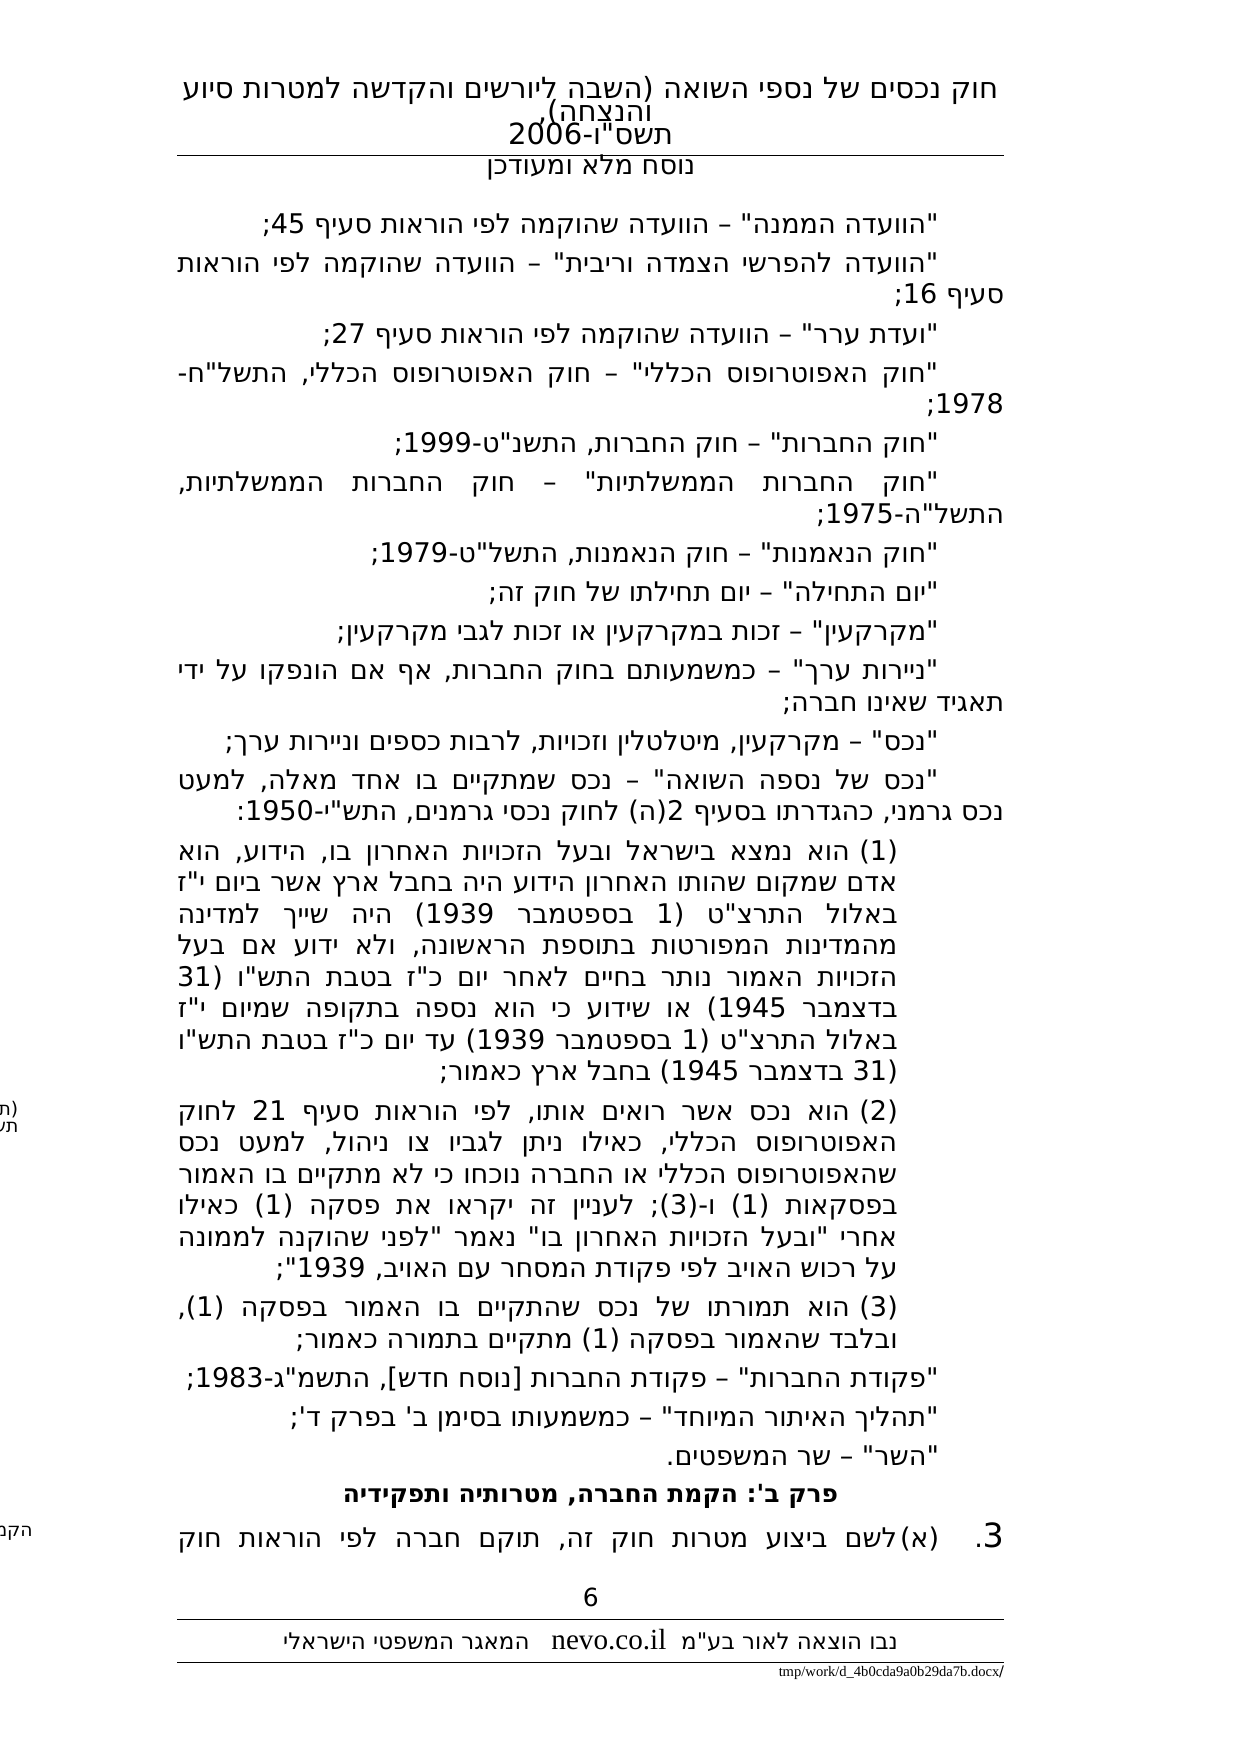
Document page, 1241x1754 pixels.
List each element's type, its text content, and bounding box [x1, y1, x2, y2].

text "נכס" – מקרקעין, מיטלטלין וזכויות, לרבות כספים וניירות ערך; [177, 725, 1004, 757]
text "תהליך האיתור המיוחד" – כמשמעותו בסימן ב' בפרק ד'; [177, 1401, 1004, 1433]
text "חוק הנאמנות" – חוק הנאמנות, התשל"ט-1979; [177, 537, 1004, 569]
text "מקרקעין" – זכות במקרקעין או זכות לגבי מקרקעין; [177, 615, 1004, 647]
text "חוק החברות" – חוק החברות, התשנ"ט-1999; [177, 428, 1004, 459]
text "חוק החברות הממשלתיות" – חוק החברות הממשלתיות, התשל"ה-1975; [177, 467, 1004, 530]
text "הוועדה הממנה" – הוועדה שהוקמה לפי הוראות סעיף 45; [177, 208, 1004, 240]
text (2) הוא נכס אשר רואים אותו, לפי הוראות סעיף 21 לחוק האפוטרופוס הכללי, כאילו ניתן לגביו צו ניהול, למעט נכס שהאפוטרופוס הכללי או החברה נוכחו כי לא מתקיים בו האמור בפסקאות (1) ו-(3); לעניין זה יקראו את פסקה (1) כאילו אחרי "ובעל הזכויות האחרון בו" נאמר "לפני שהוקנה לממונה על רכוש האויב לפי פקודת המסחר עם האויב, 1939"; [177, 1095, 898, 1284]
text "יום התחילה" – יום תחילתו של חוק זה; [177, 576, 1004, 608]
text פרק ב': הקמת החברה, מטרותיה ותפקידיה [177, 1479, 1004, 1509]
text (1) הוא נמצא בישראל ובעל הזכויות האחרון בו, הידוע, הוא אדם שמקום שהותו האחרון הידוע היה בחבל ארץ אשר ביום י"ז באלול התרצ"ט (1 בספטמבר 1939) היה שייך למדינה מהמדינות המפורטות בתוספת הראשונה, ולא ידוע אם בעל הזכויות האמור נותר בחיים לאחר יום כ"ז בטבת התש"ו (31 בדצמבר 1945) או שידוע כי הוא נספה בתקופה שמיום י"ז באלול התרצ"ט (1 בספטמבר 1939) עד יום כ"ז בטבת התש"ו (31 בדצמבר 1945) בחבל ארץ כאמור; [177, 835, 898, 1087]
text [177, 1516, 1004, 1555]
text "נכס של נספה השואה" – נכס שמתקיים בו אחד מאלה, למעט נכס גרמני, כהגדרתו בסעיף 2(ה) לחוק נכסי גרמנים, התש"י-1950: [177, 764, 1004, 827]
text "השר" – שר המשפטים. [177, 1440, 1004, 1472]
text (3) הוא תמורתו של נכס שהתקיים בו האמור בפסקה (1), ובלבד שהאמור בפסקה (1) מתקיים בתמורה כאמור; [177, 1292, 898, 1355]
text "פקודת החברות" – פקודת החברות [נוסח חדש], התשמ"ג-1983; [177, 1362, 1004, 1394]
text "הוועדה להפרשי הצמדה וריבית" – הוועדה שהוקמה לפי הוראות סעיף 16; [177, 247, 1004, 310]
text "חוק האפוטרופוס הכללי" – חוק האפוטרופוס הכללי, התשל"ח-1978; [177, 357, 1004, 420]
text "ניירות ערך" – כמשמעותם בחוק החברות, אף אם הונפקו על ידי תאגיד שאינו חברה; [177, 654, 1004, 718]
text "ועדת ערר" – הוועדה שהוקמה לפי הוראות סעיף 27; [177, 318, 1004, 349]
